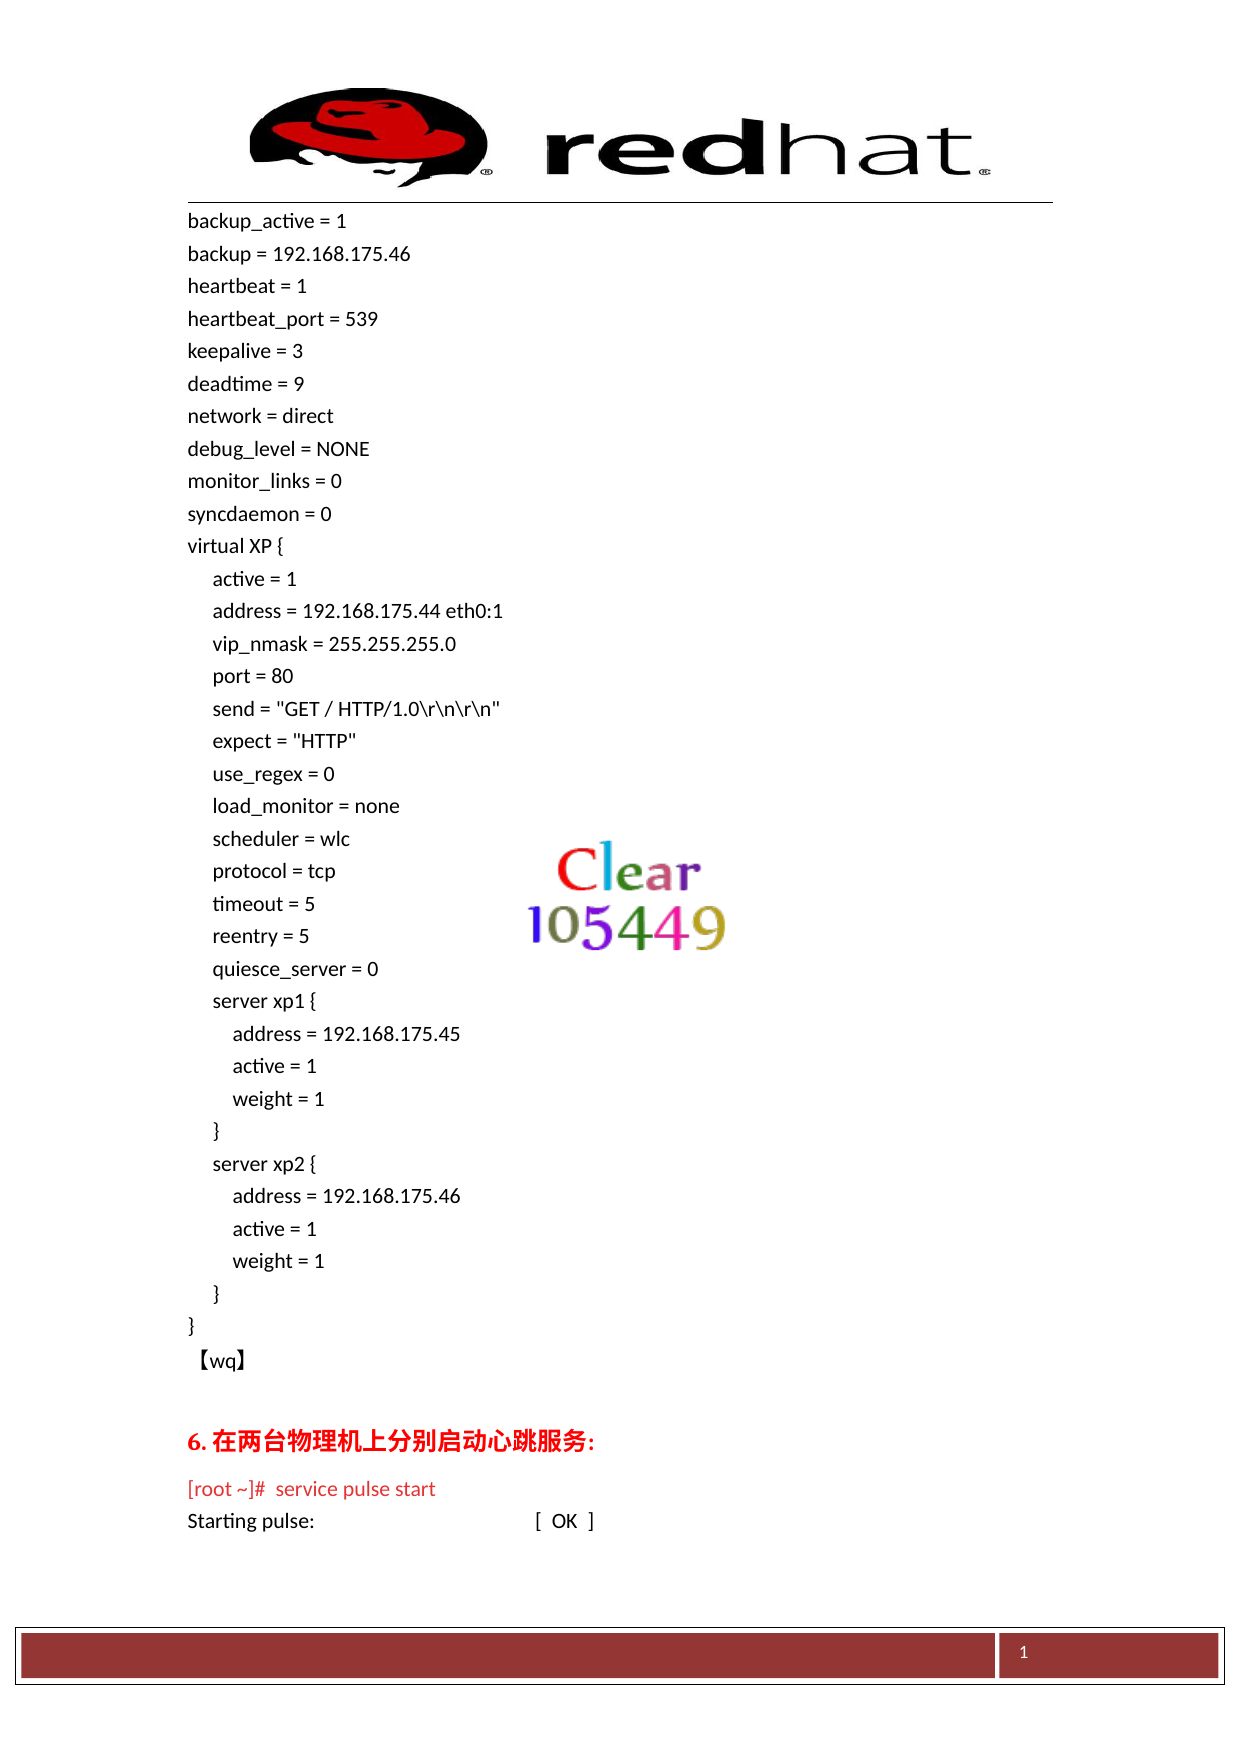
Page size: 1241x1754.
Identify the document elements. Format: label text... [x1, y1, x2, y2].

picture [249, 88, 991, 200]
